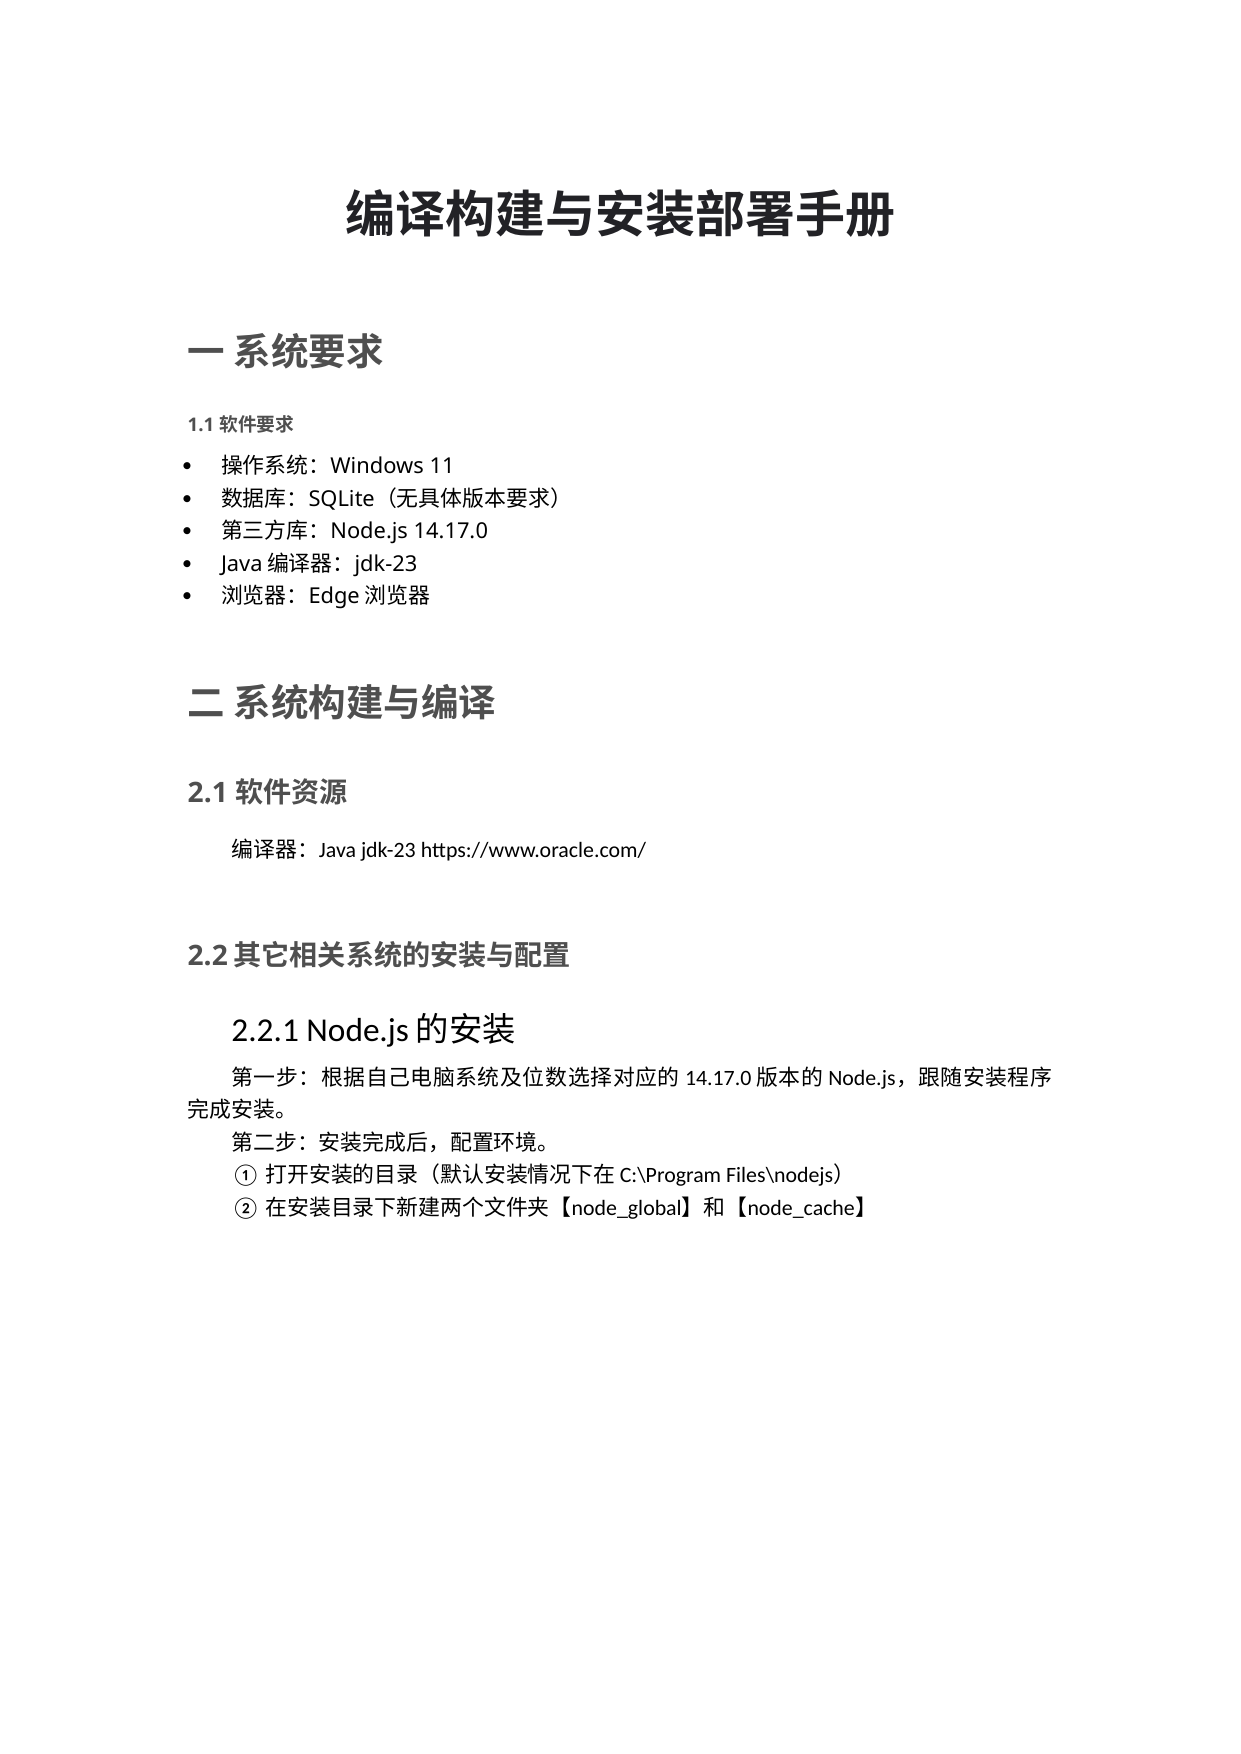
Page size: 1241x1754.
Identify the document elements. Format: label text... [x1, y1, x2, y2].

text ② 在安装目录下新建两个文件夹【node_global】和【node_cache】 [187, 1189, 1053, 1222]
subtitle 二 系统构建与编译 [187, 668, 1053, 733]
list Java编译器：jdk-23 [183, 545, 1053, 578]
list 浏览器：Edge浏览器 [183, 578, 1053, 610]
text 编译器：Java jdk-23 https://www.oracle.com/ [187, 831, 1053, 864]
text 第一步：根据自己电脑系统及位数选择对应的14.17.0版本的Node.js，跟随安装程序完成安装。 [187, 1059, 1053, 1124]
list 操作系统：Windows 11 [183, 448, 1053, 480]
subtitle 1.1 软件要求 [187, 407, 1053, 439]
subtitle 2.1 软件资源 [187, 758, 1053, 823]
list 数据库：SQLite（无具体版本要求） [183, 480, 1053, 513]
subtitle 2.2其它相关系统的安装与配置 [187, 921, 1053, 986]
text 第二步：安装完成后，配置环境。 [187, 1124, 1053, 1157]
text ① 打开安装的目录（默认安装情况下在C:\Program Files\nodejs） [187, 1157, 1053, 1189]
subtitle 编译构建与安装部署手册 [187, 162, 1053, 259]
text 2.2.1 Node.js的安装 [187, 994, 1053, 1059]
subtitle 一 系统要求 [187, 317, 1053, 382]
list 第三方库：Node.js 14.17.0 [183, 513, 1053, 545]
